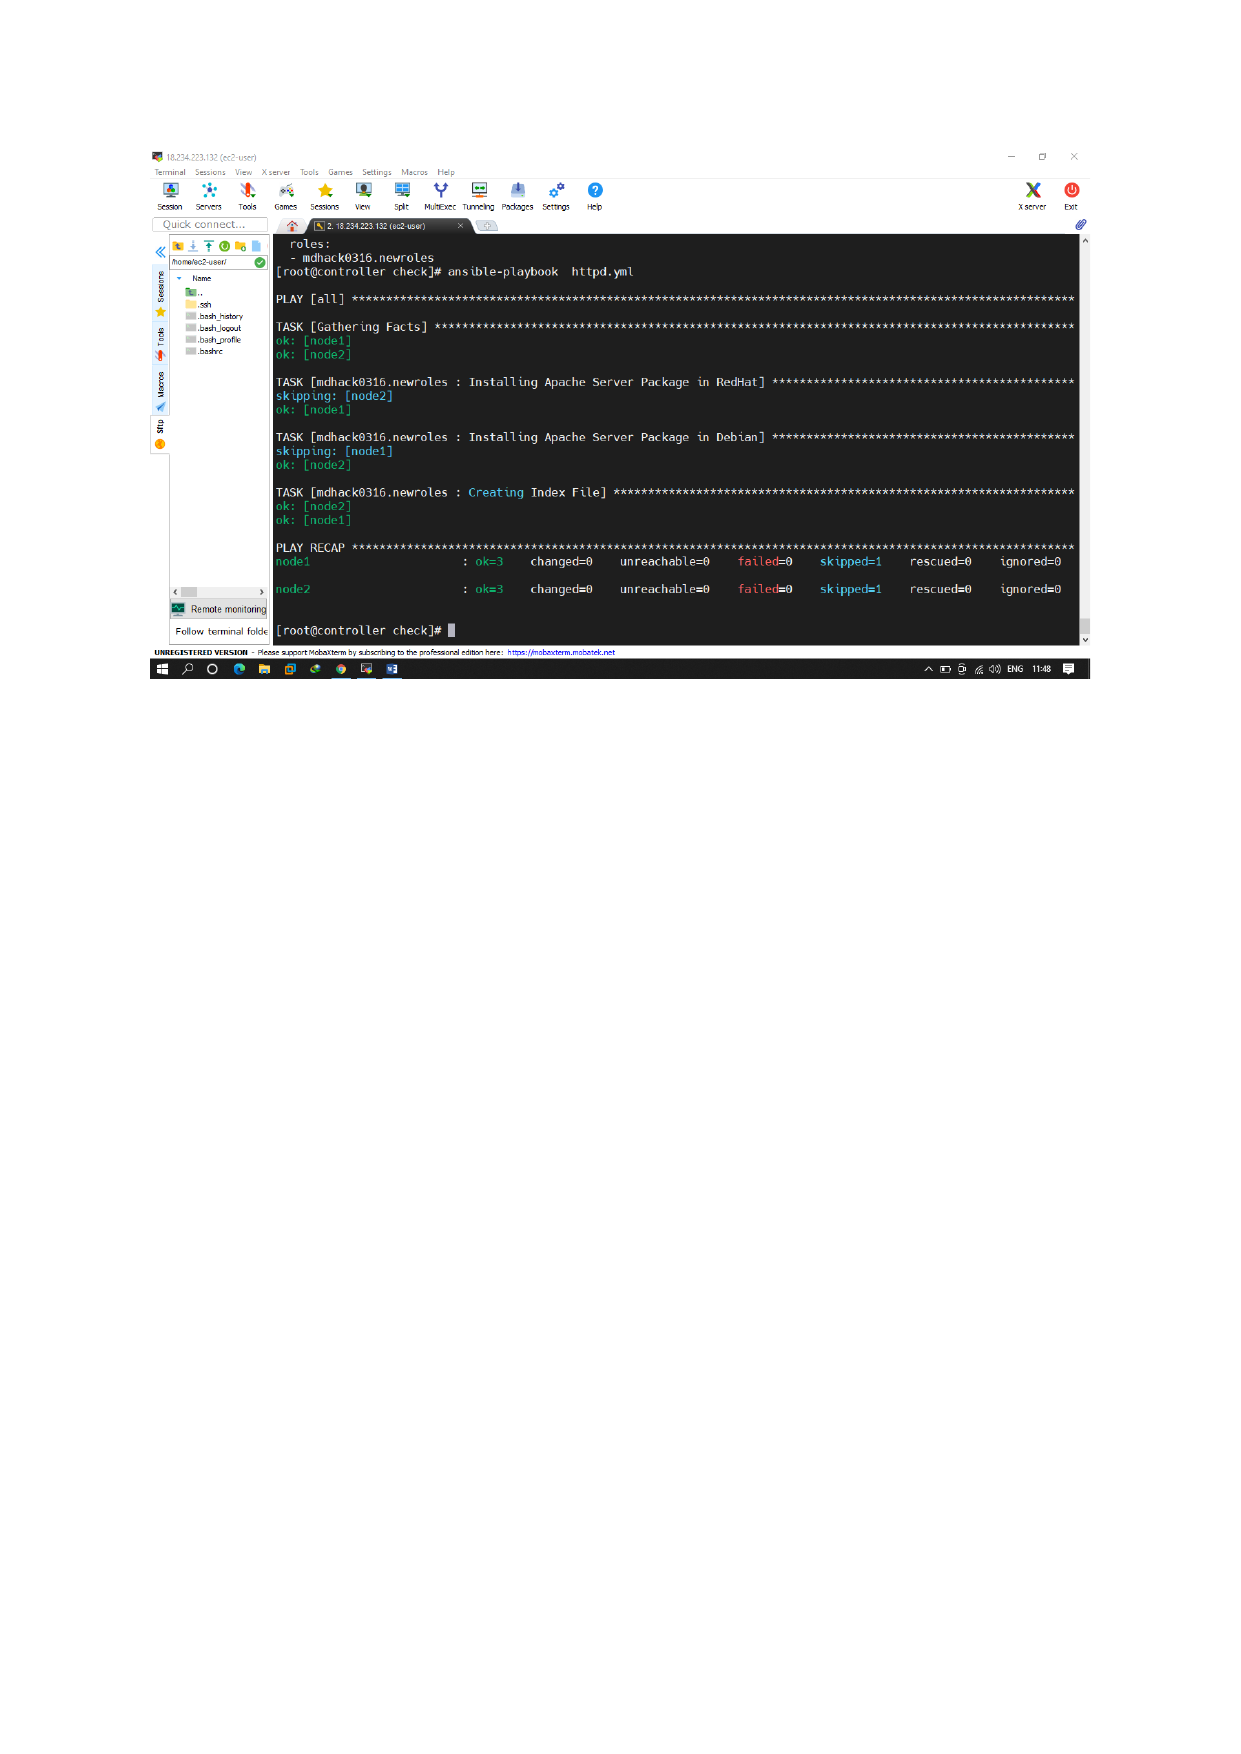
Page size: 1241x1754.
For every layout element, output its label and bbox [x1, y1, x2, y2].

picture [150, 150, 1091, 679]
